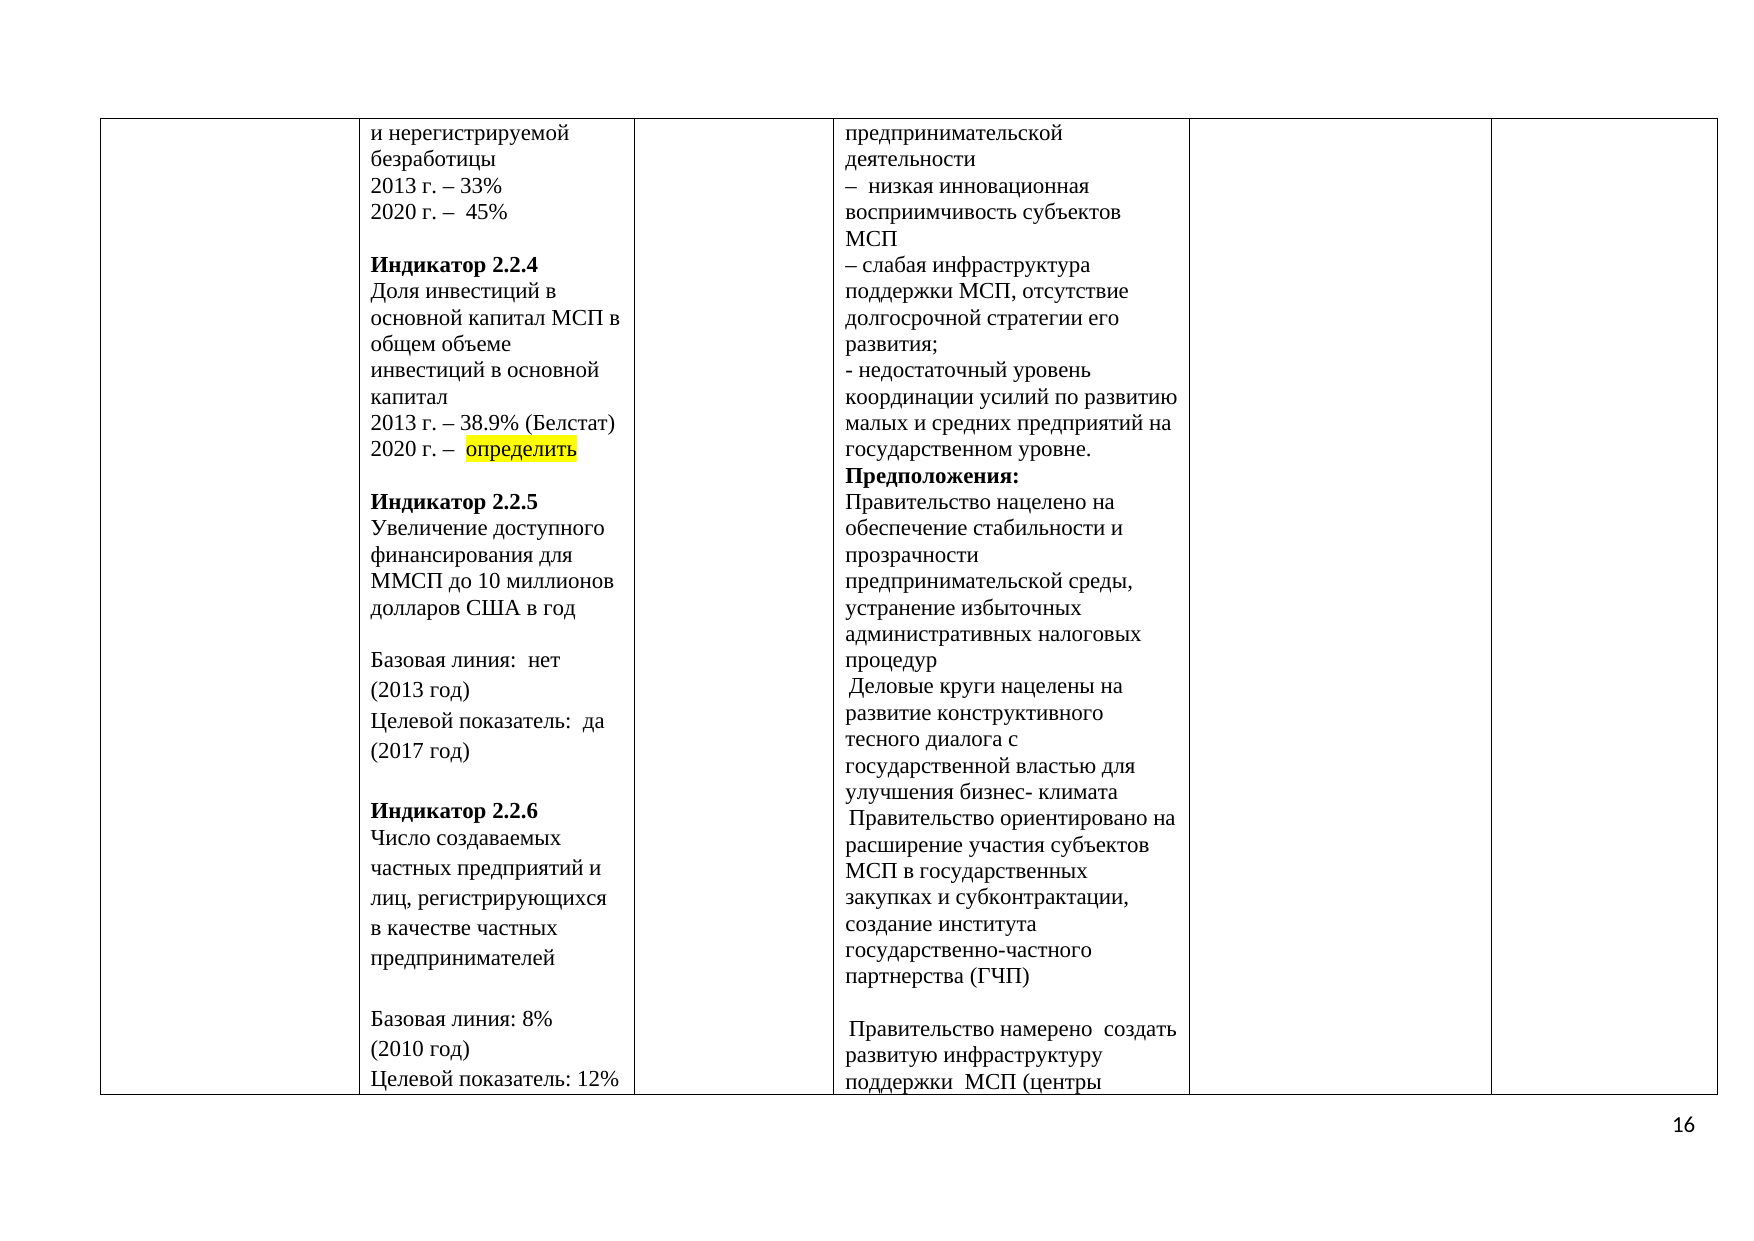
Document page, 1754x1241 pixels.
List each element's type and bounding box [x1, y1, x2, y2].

table_cell [834, 119, 1189, 1094]
table_cell [101, 119, 359, 1094]
table_cell [1492, 119, 1717, 1094]
table_cell [1190, 119, 1491, 1094]
table_cell [360, 119, 634, 1094]
table_cell [635, 119, 833, 1094]
